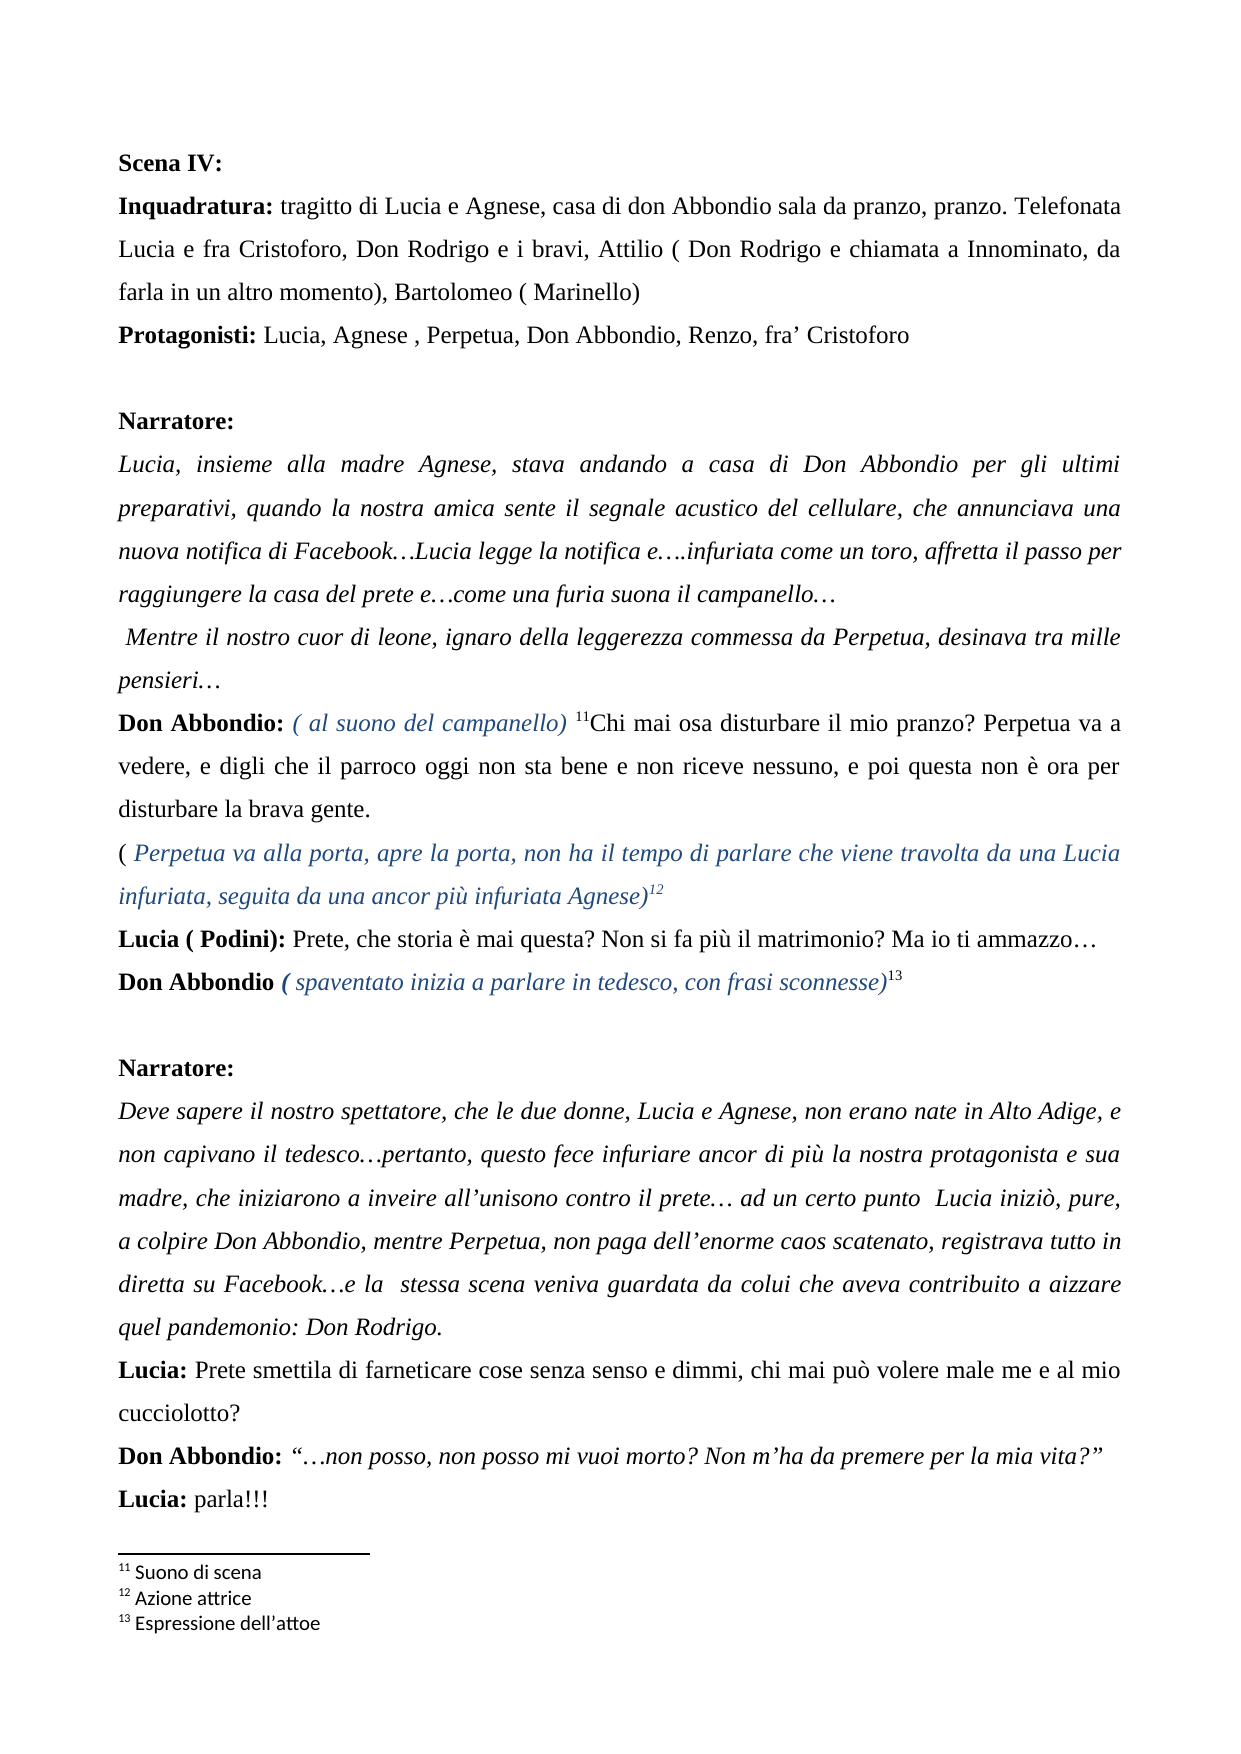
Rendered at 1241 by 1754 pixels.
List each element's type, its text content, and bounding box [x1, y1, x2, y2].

text Narratore: [118, 406, 1122, 435]
text Protagonisti: Lucia, Agnese , Perpetua, Don Abbondio, Renzo, fra’ Cristoforo [118, 320, 1122, 349]
text Lucia ( Podini): Prete, che storia è mai questa? Non si fa più il matrimonio? Ma io ti ammazzo… [118, 924, 1122, 953]
text Don Abbondio: “…non posso, non posso mi vuoi morto? Non m’ha da premere per la mia vita?” [118, 1441, 1122, 1470]
text Narratore: [118, 1053, 1122, 1082]
text Deve sapere il nostro spettatore, che le due donne, Lucia e Agnese, non erano nate in Alto Adige, e non capivano il tedesco…pertanto, questo fece infuriare ancor di più la nostra protagonista e sua madre, che iniziarono a inveire all’unisono contro il prete… ad un certo punto Lucia iniziò, pure, a colpire Don Abbondio, mentre Perpetua, non paga dell’enorme caos scatenato, registrava tutto in diretta su Facebook…e la stessa scena veniva guardata da colui che aveva contribuito a aizzare quel pandemonio: Don Rodrigo. [118, 1096, 1122, 1341]
text Lucia: Prete smettila di farneticare cose senza senso e dimmi, chi mai può volere male me e al mio cucciolotto? [118, 1355, 1122, 1427]
text Scena IV: [118, 148, 1122, 176]
text Don Abbondio ( spaventato inizia a parlare in tedesco, con frasi sconnesse) [118, 967, 1122, 996]
text Mentre il nostro cuor di leone, ignaro della leggerezza commessa da Perpetua, desinava tra mille pensieri… [118, 622, 1122, 694]
text Lucia, insieme alla madre Agnese, stava andando a casa di Don Abbondio per gli ultimi preparativi, quando la nostra amica sente il segnale acustico del cellulare, che annunciava una nuova notifica di Facebook…Lucia legge la notifica e….infuriata come un toro, affretta il passo per raggiungere la casa del prete e…come una furia suona il campanello… [118, 449, 1122, 608]
text Don Abbondio: ( al suono del campanello) Chi mai osa disturbare il mio pranzo? Perpetua va a vedere, e digli che il parroco oggi non sta bene e non riceve nessuno, e poi questa non è ora per disturbare la brava gente. [118, 708, 1122, 823]
text Lucia: parla!!! [118, 1484, 1122, 1513]
text ( Perpetua va alla porta, apre la porta, non ha il tempo di parlare che viene travolta da una Lucia infuriata, seguita da una ancor più infuriata Agnese) [118, 838, 1122, 909]
text Inquadratura: tragitto di Lucia e Agnese, casa di don Abbondio sala da pranzo, pranzo. Telefonata Lucia e fra Cristoforo, Don Rodrigo e i bravi, Attilio ( Don Rodrigo e chiamata a Innominato, da farla in un altro momento), Bartolomeo ( Marinello) [118, 191, 1122, 306]
